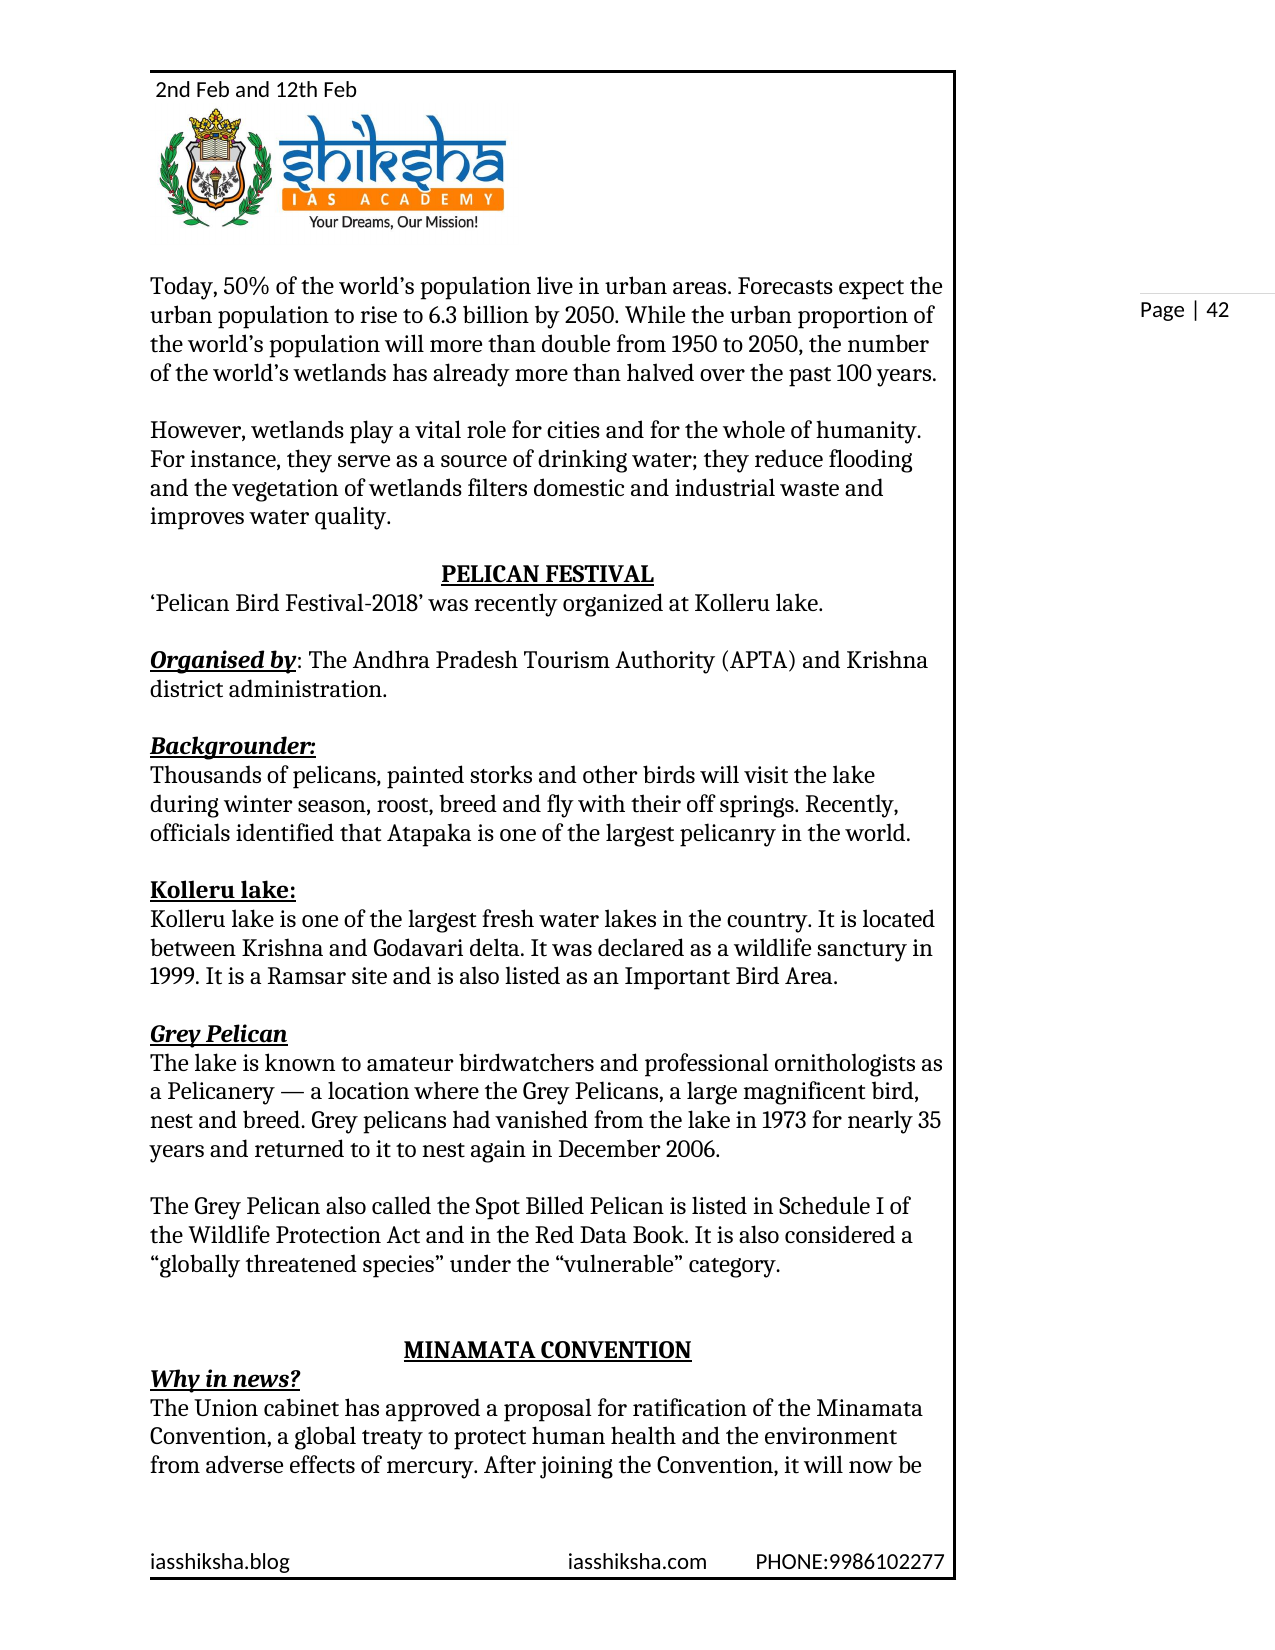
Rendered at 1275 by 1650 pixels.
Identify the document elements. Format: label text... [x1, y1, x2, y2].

text Pelican festival [150, 560, 945, 588]
text Grey Pelican [150, 1020, 945, 1048]
text Kolleru lake is one of the largest fresh water lakes in the country. It is located between Krishna and Godavari delta. It was declared as a wildlife sanctury in 1999. It is a Ramsar site and is also listed as an Important Bird Area. [150, 905, 945, 991]
text Organised by: The Andhra Pradesh Tourism Authority (APTA) and Krishna district administration. [150, 646, 945, 703]
text Why in news? [150, 1365, 945, 1393]
text However, wetlands play a vital role for cities and for the whole of humanity. For instance, they serve as a source of drinking water; they reduce flooding and the vegetation of wetlands filters domestic and industrial waste and improves water quality. [150, 416, 945, 531]
text ‘Pelican Bird Festival-2018’ was recently organized at Kolleru lake. [150, 588, 945, 617]
text Kolleru lake: [150, 876, 945, 905]
text Backgrounder: [150, 732, 945, 761]
text Today, 50% of the world’s population live in urban areas. Forecasts expect the urban population to rise to 6.3 billion by 2050. While the urban proportion of the world’s population will more than double from 1950 to 2050, the number of the world’s wetlands has already more than halved over the past 100 years. [150, 272, 945, 387]
text The Grey Pelican also called the Spot Billed Pelican is listed in Schedule I of the Wildlife Protection Act and in the Red Data Book. It is also considered a “globally threatened species” under the “vulnerable” category. [150, 1192, 945, 1278]
text Minamata Convention [150, 1336, 945, 1365]
text Thousands of pelicans, painted storks and other birds will visit the lake during winter season, roost, breed and fly with their off springs. Recently, officials identified that Atapaka is one of the largest pelicanry in the world. [150, 761, 945, 847]
text The lake is known to amateur birdwatchers and professional ornithologists as a Pelicanery — a location where the Grey Pelicans, a large magnificent bird, nest and breed. Grey pelicans had vanished from the lake in 1973 for nearly 35 years and returned to it to nest again in December 2006. [150, 1048, 945, 1163]
picture [150, 103, 519, 245]
